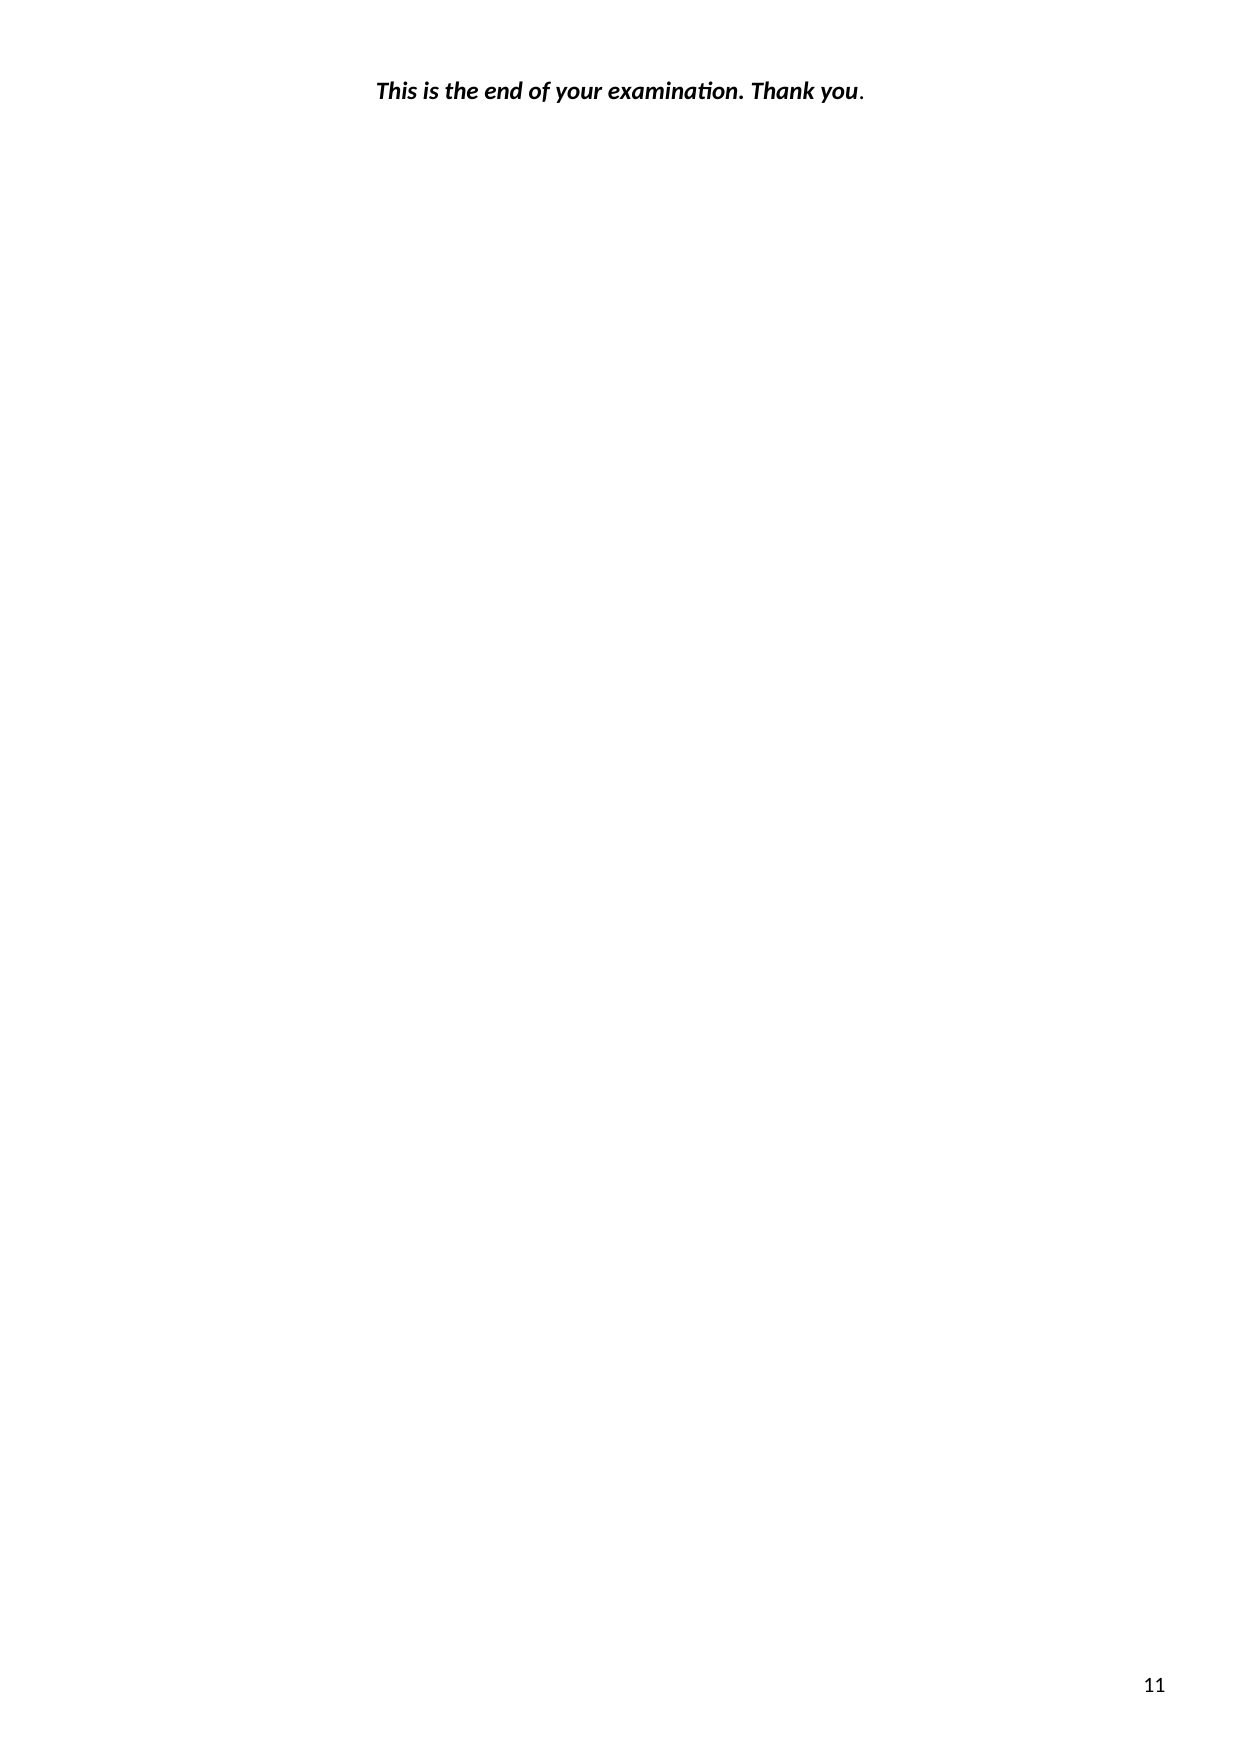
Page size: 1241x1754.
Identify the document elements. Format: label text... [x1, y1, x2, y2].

text This is the end of your examination. Thank you. [75, 75, 1165, 106]
